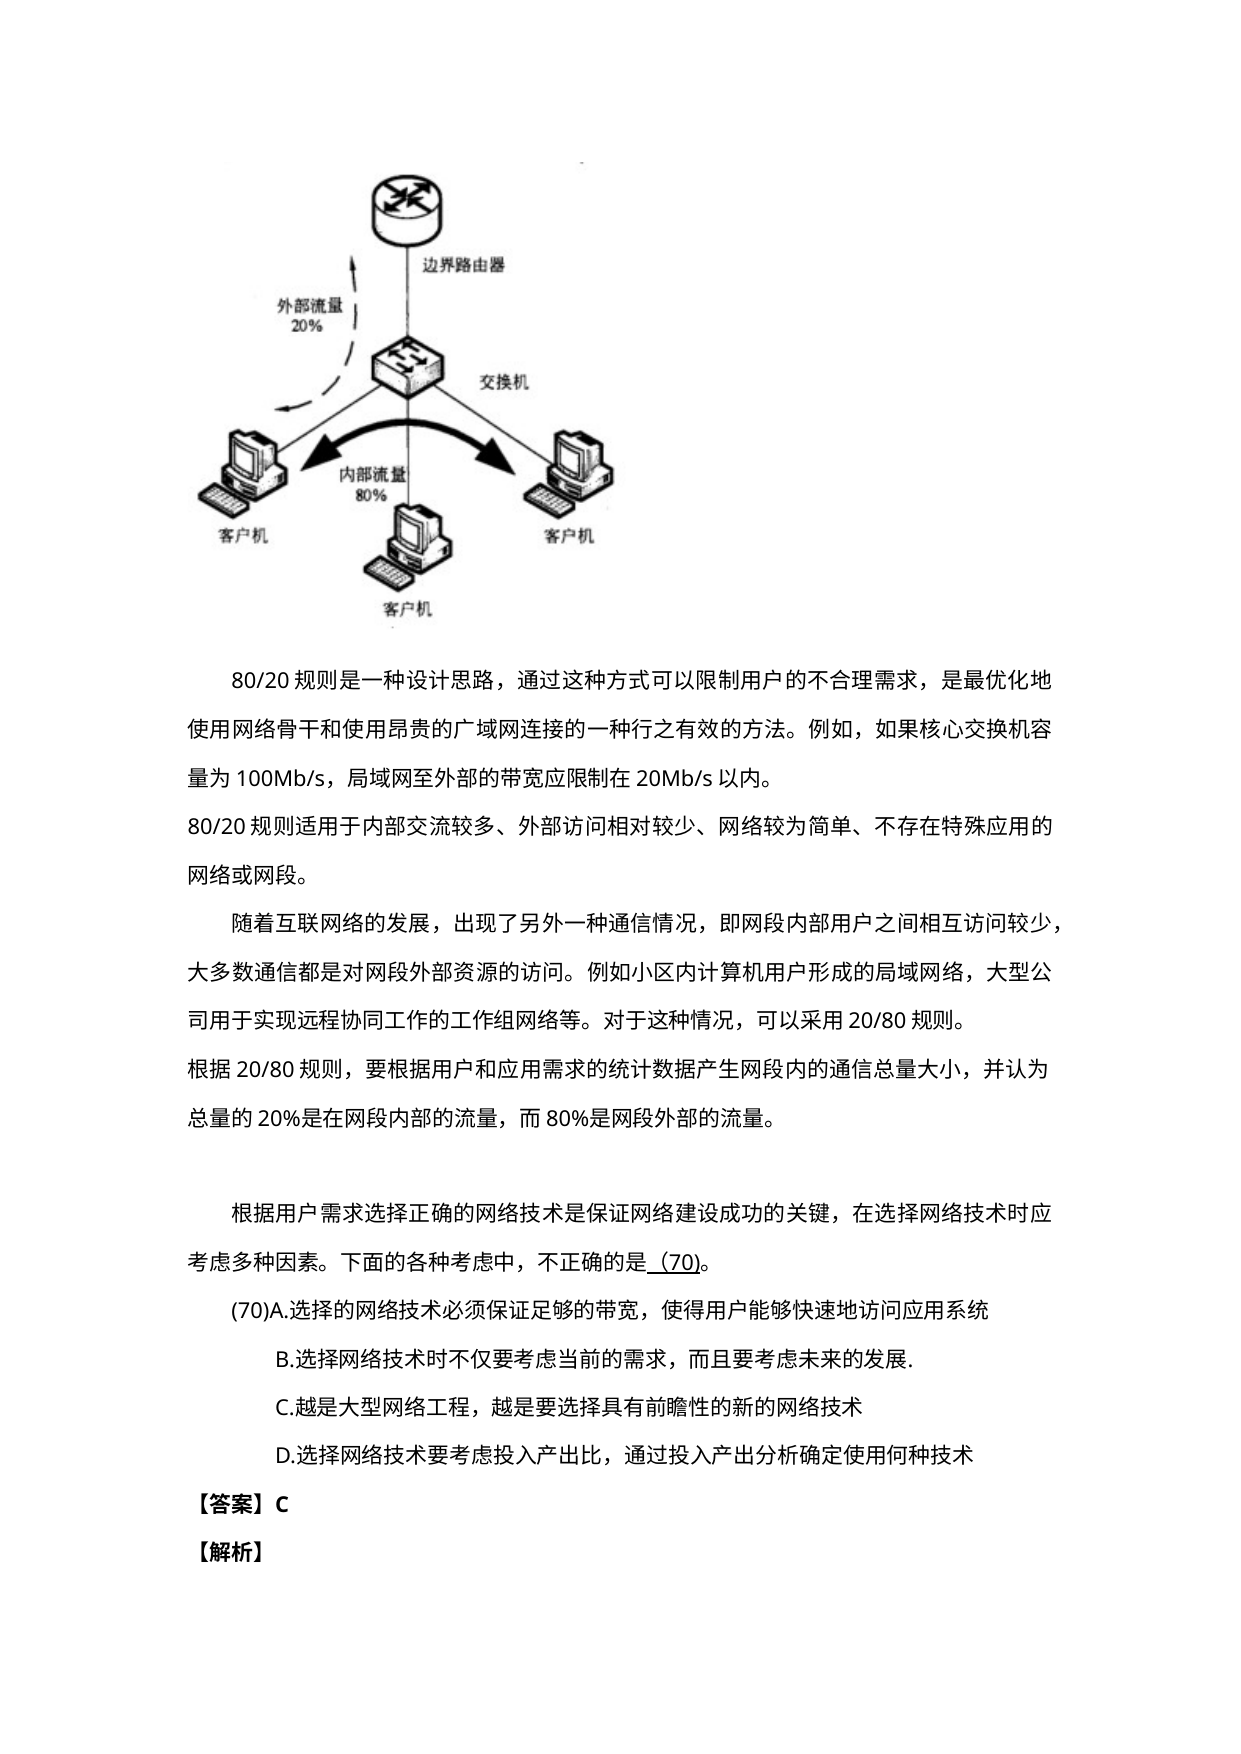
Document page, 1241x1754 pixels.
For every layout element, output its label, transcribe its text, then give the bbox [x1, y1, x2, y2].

text 根据用户需求选择正确的网络技术是保证网络建设成功的关键，在选择网络技术时应考虑多种因素。下面的各种考虑中，不正确的是（70)。 [187, 1196, 1053, 1277]
text 80/20规则是一种设计思路，通过这种方式可以限制用户的不合理需求，是最优化地使用网络骨干和使用昂贵的广域网连接的一种行之有效的方法。例如，如果核心交换机容量为100Mb/s，局域网至外部的带宽应限制在20Mb/s以内。 [187, 663, 1053, 793]
picture [187, 162, 632, 630]
text 随着互联网络的发展，出现了另外一种通信情况，即网段内部用户之间相互访问较少，大多数通信都是对网段外部资源的访问。例如小区内计算机用户形成的局域网络，大型公司用于实现远程协同工作的工作组网络等。对于这种情况，可以采用20/80规则。 [187, 906, 1053, 1036]
text 80/20规则适用于内部交流较多、外部访问相对较少、网络较为简单、不存在特殊应用的网络或网段。 [187, 809, 1053, 890]
text D.选择网络技术要考虑投入产出比，通过投入产出分析确定使用何种技术 [187, 1438, 1053, 1471]
text B.选择网络技术时不仅要考虑当前的需求，而且要考虑未来的发展. [187, 1341, 1053, 1374]
text 【答案】C [187, 1486, 1053, 1519]
text C.越是大型网络工程，越是要选择具有前瞻性的新的网络技术 [187, 1390, 1053, 1422]
text 【解析】 [187, 1535, 1053, 1567]
text 根据20/80规则，要根据用户和应用需求的统计数据产生网段内的通信总量大小，并认为总量的20%是在网段内部的流量，而80%是网段外部的流量。 [187, 1052, 1053, 1133]
text (70)A.选择的网络技术必须保证足够的带宽，使得用户能够快速地访问应用系统 [187, 1293, 1053, 1326]
